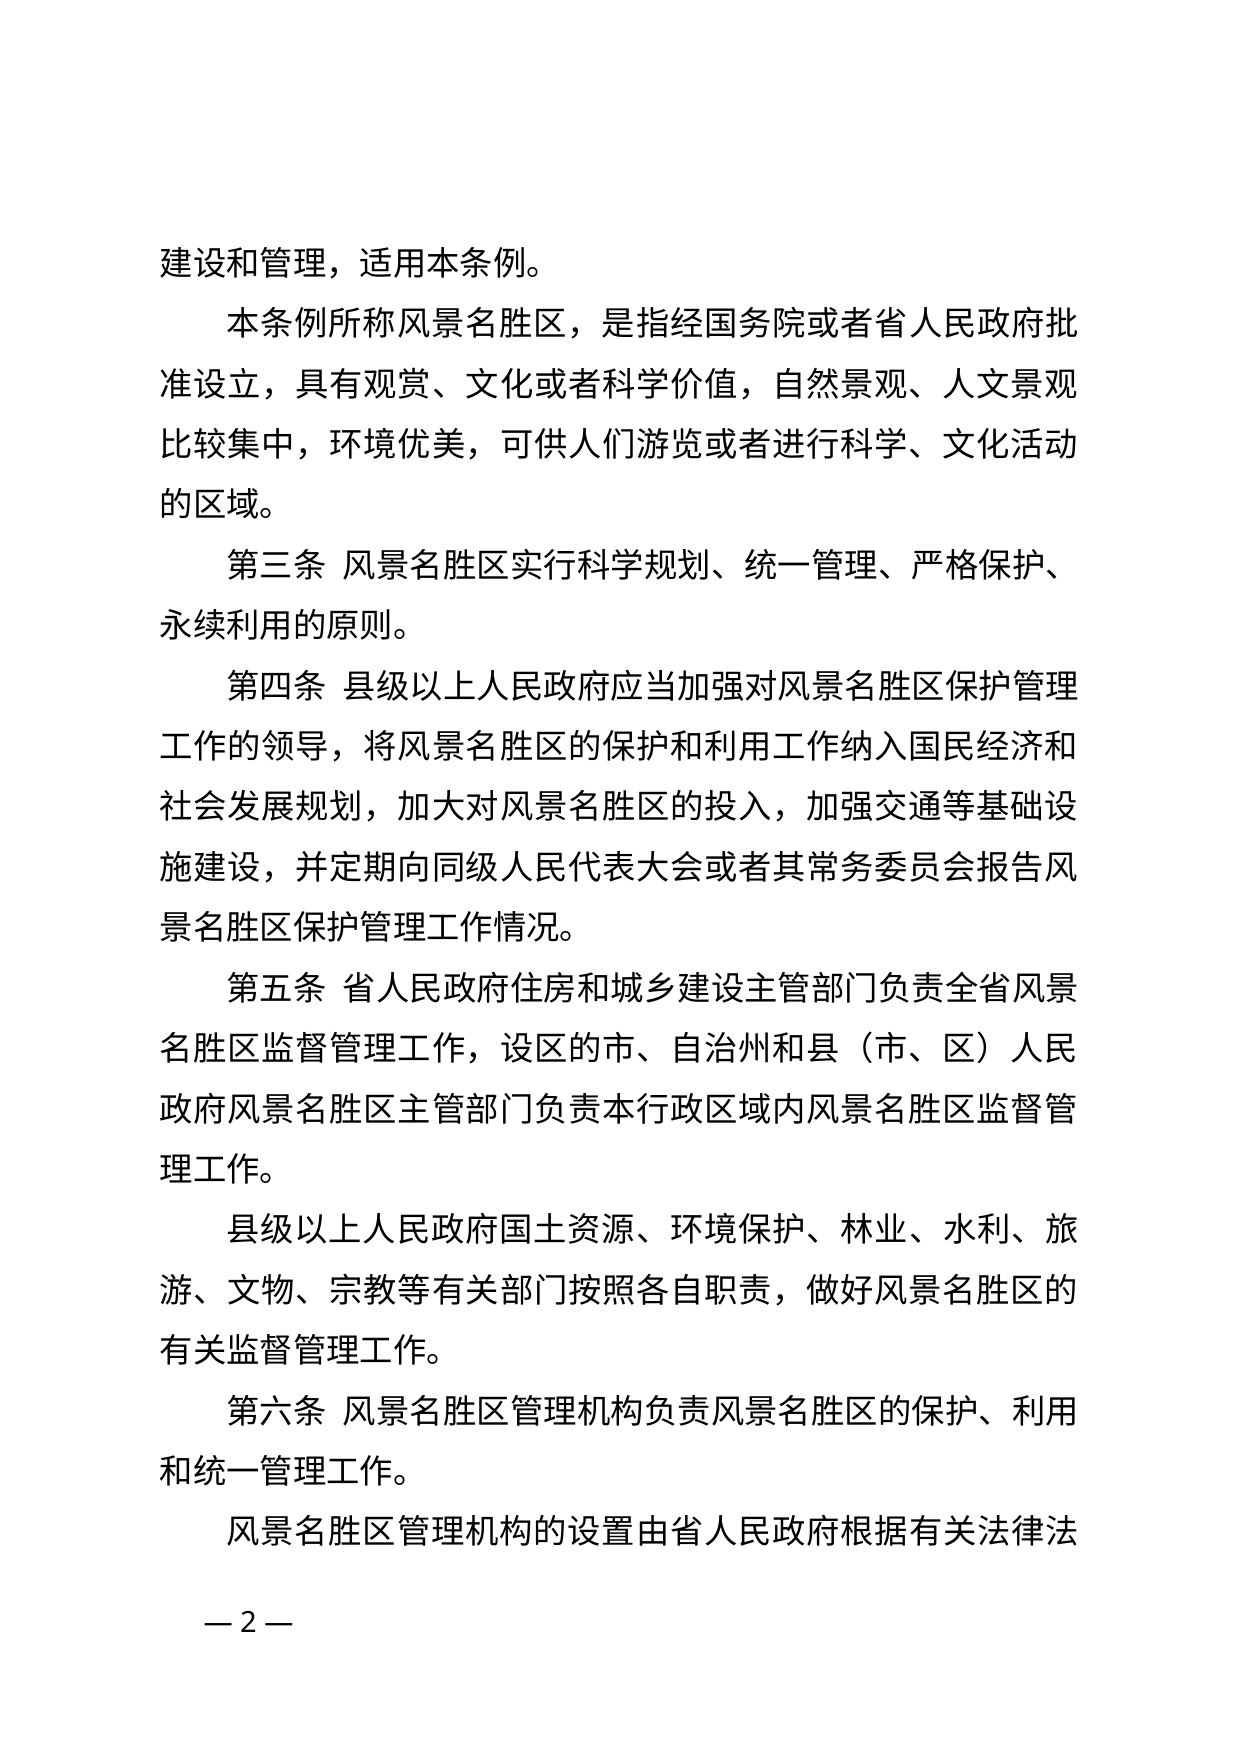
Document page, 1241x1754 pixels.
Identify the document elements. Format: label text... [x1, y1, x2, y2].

text 本条例所称风景名胜区，是指经国务院或者省人民政府批准设立，具有观赏、文化或者科学价值，自然景观、人文景观比较集中，环境优美，可供人们游览或者进行科学、文化活动的区域。 [159, 285, 1081, 526]
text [159, 224, 1081, 285]
text 第四条 县级以上人民政府应当加强对风景名胜区保护管理工作的领导，将风景名胜区的保护和利用工作纳入国民经济和社会发展规划，加大对风景名胜区的投入，加强交通等基础设施建设，并定期向同级人民代表大会或者其常务委员会报告风景名胜区保护管理工作情况。 [159, 647, 1081, 949]
text 第五条 省人民政府住房和城乡建设主管部门负责全省风景名胜区监督管理工作，设区的市、自治州和县（市、区）人民政府风景名胜区主管部门负责本行政区域内风景名胜区监督管理工作。 [159, 949, 1081, 1191]
text 第三条 风景名胜区实行科学规划、统一管理、严格保护、永续利用的原则。 [159, 526, 1081, 647]
text 县级以上人民政府国土资源、环境保护、林业、水利、旅游、文物、宗教等有关部门按照各自职责，做好风景名胜区的有关监督管理工作。 [159, 1191, 1081, 1372]
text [159, 1493, 1081, 1553]
text 第六条 风景名胜区管理机构负责风景名胜区的保护、利用和统一管理工作。 [159, 1372, 1081, 1493]
